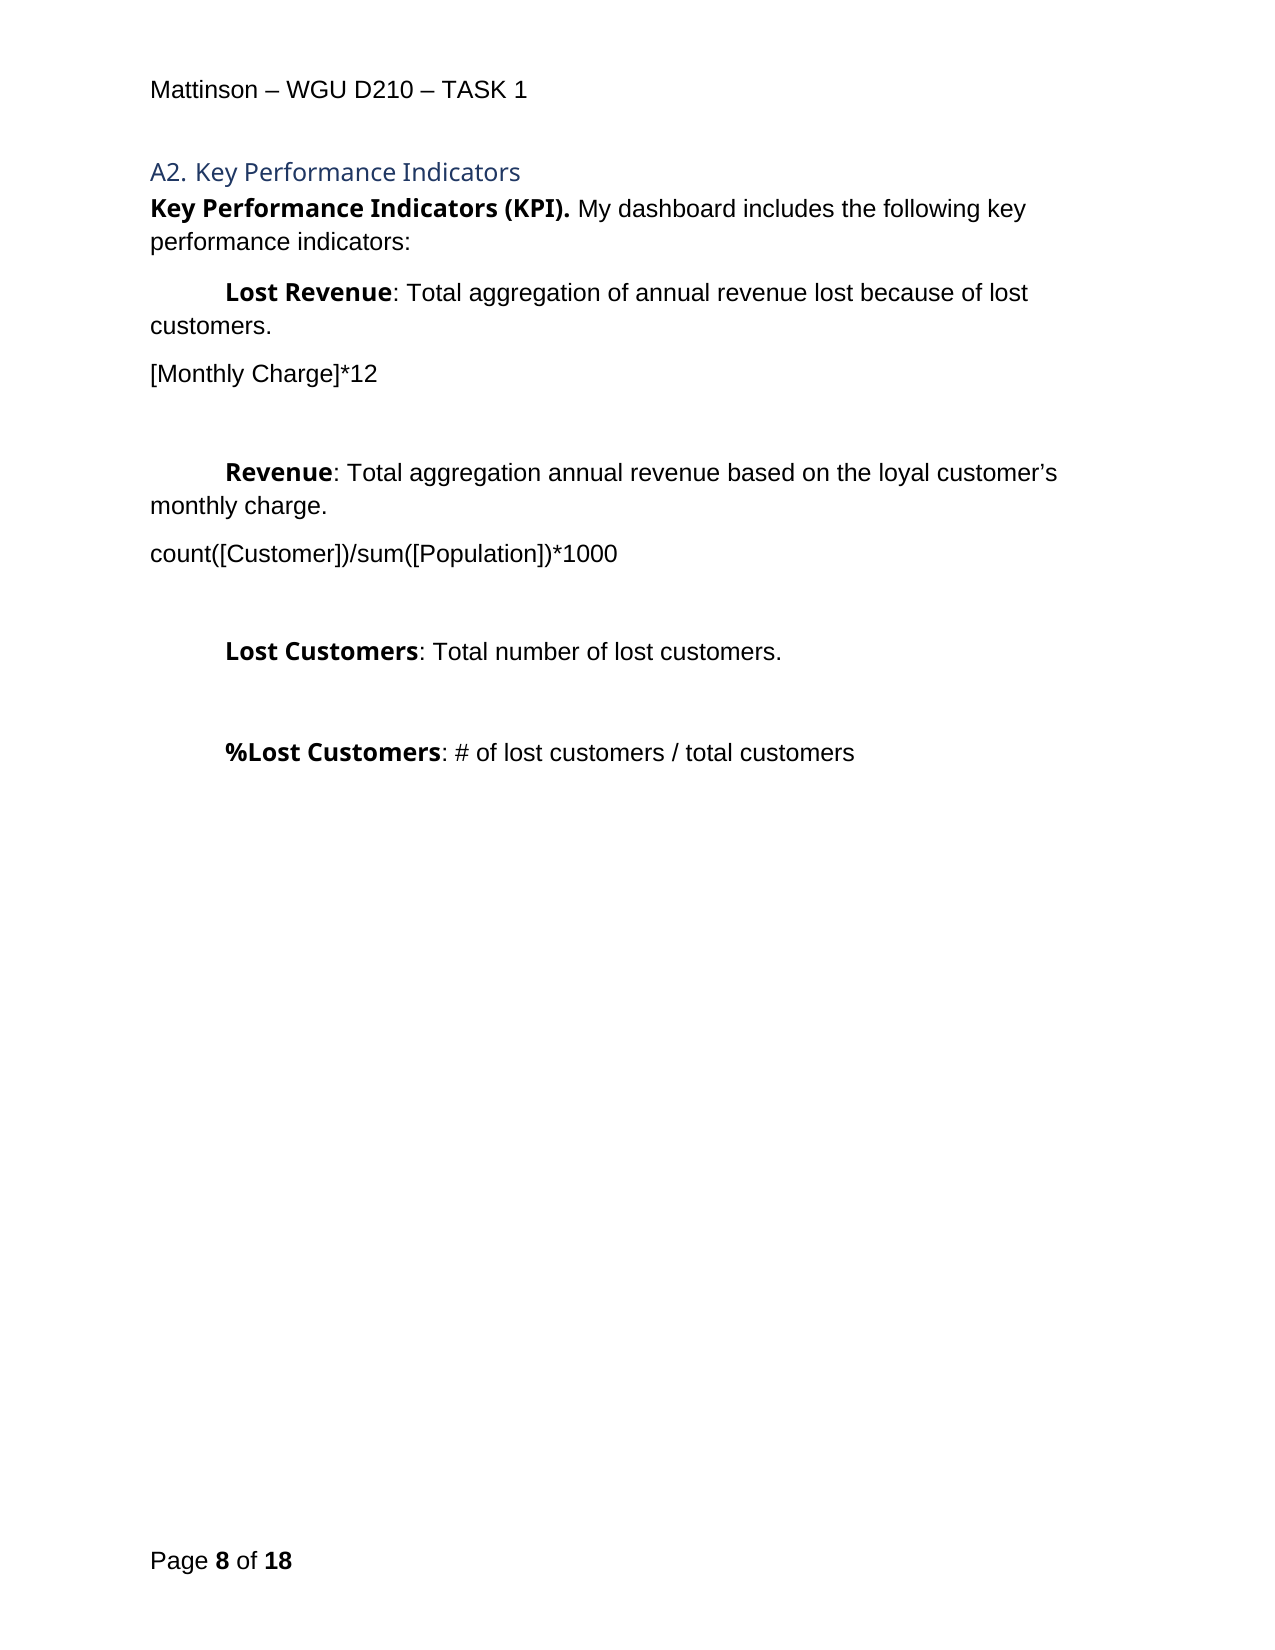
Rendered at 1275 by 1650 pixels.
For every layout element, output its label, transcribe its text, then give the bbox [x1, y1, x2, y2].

text Key Performance Indicators (KPI). My dashboard includes the following key performance indicators: [150, 191, 1125, 256]
text count([Customer])/sum([Population])*1000 [150, 538, 1125, 567]
subtitle Key Performance Indicators [150, 154, 1125, 188]
text [Monthly Charge]*12 [150, 359, 1125, 388]
text Lost Revenue: Total aggregation of annual revenue lost because of lost customers. [150, 275, 1125, 340]
text Lost Customers: Total number of lost customers. [150, 634, 1125, 668]
text %Lost Customers: # of lost customers / total customers [150, 735, 1125, 769]
text Revenue: Total aggregation annual revenue based on the loyal customer’s monthly charge. [150, 454, 1125, 519]
